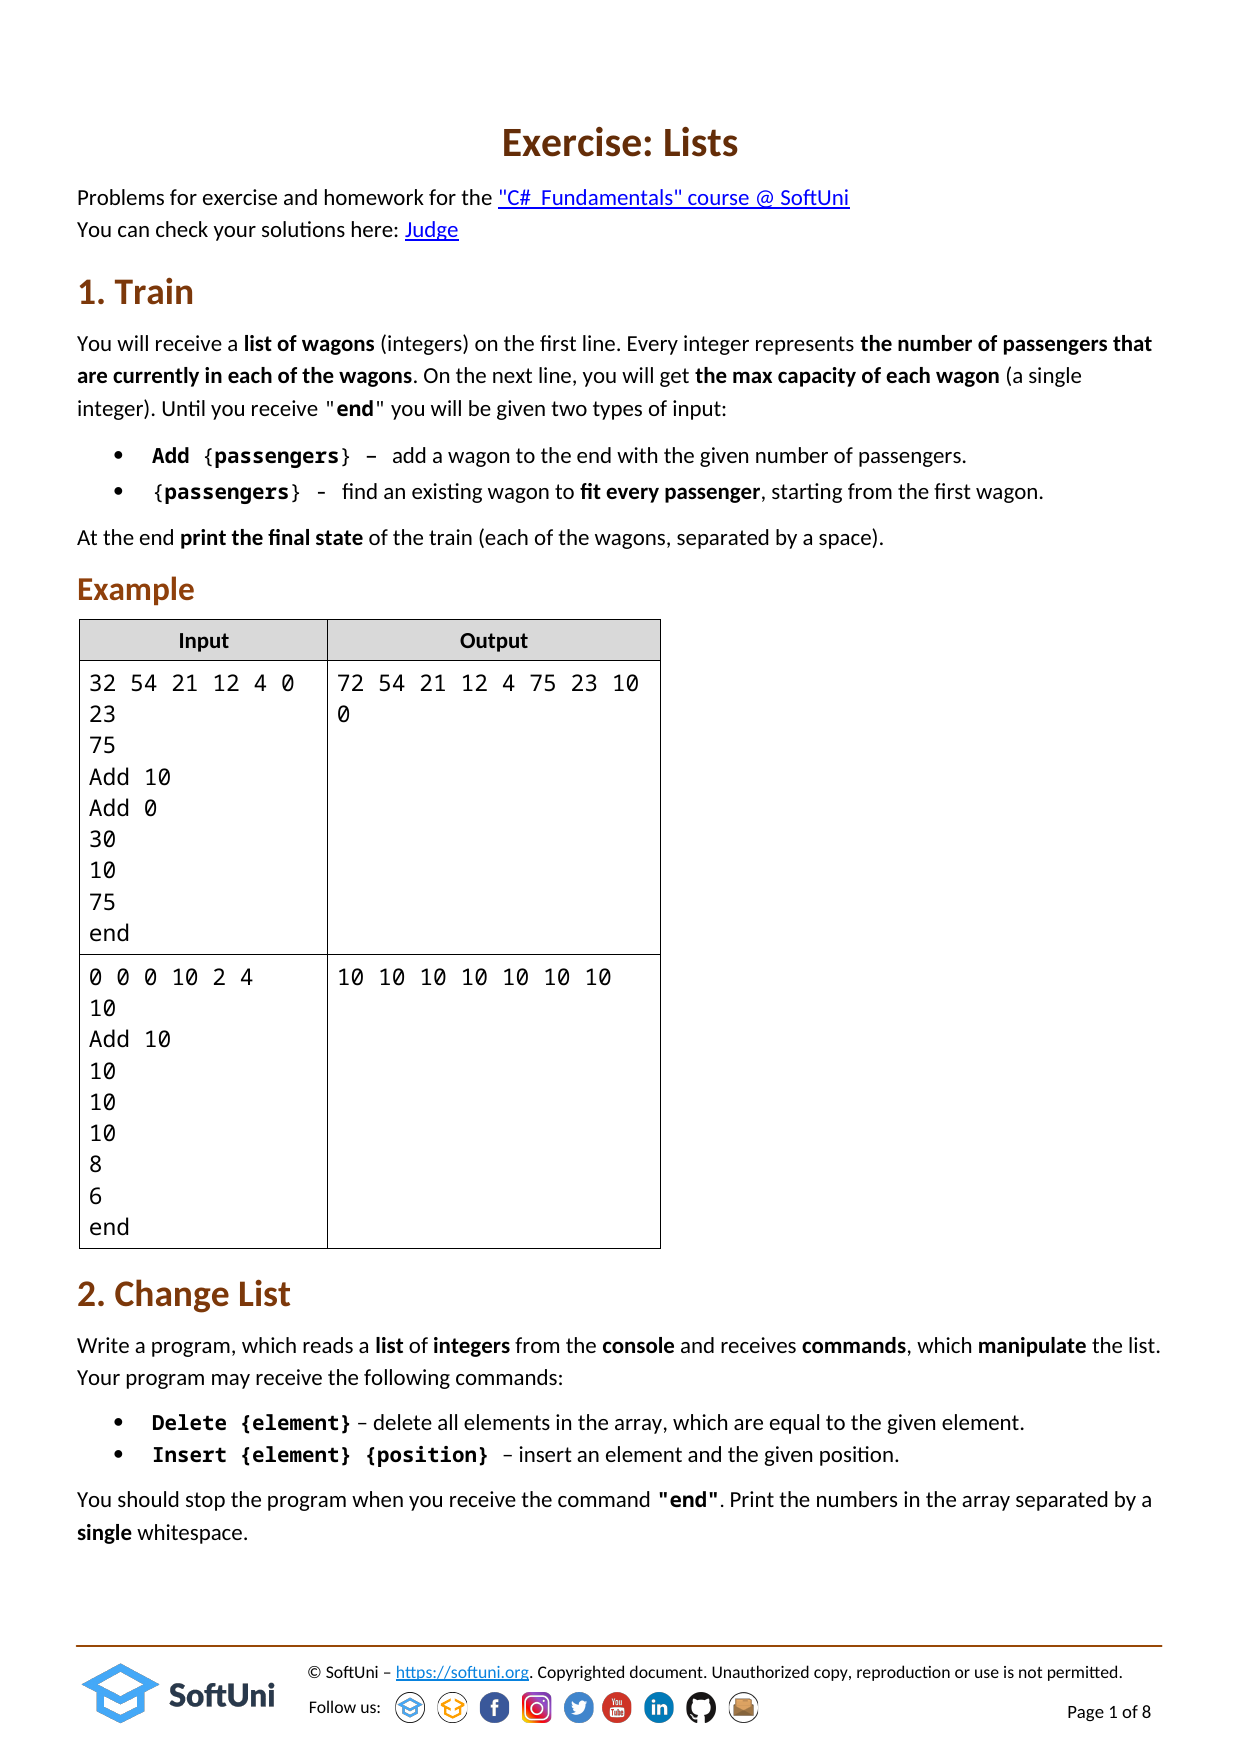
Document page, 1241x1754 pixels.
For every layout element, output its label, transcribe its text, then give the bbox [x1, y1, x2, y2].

picture [665, 1714, 674, 1723]
list Delete {element} – delete all elements in the array, which are equal to the given element. [114, 1408, 1163, 1436]
picture [437, 1692, 468, 1723]
picture [479, 1692, 510, 1723]
picture [658, 1705, 667, 1714]
picture [602, 1692, 632, 1723]
table_cell 32 54 21 12 4 0 23 75 Add 10 Add 0 30 10 75 end [80, 661, 327, 954]
picture [665, 1692, 674, 1701]
picture [644, 1714, 653, 1723]
table_cell 10 10 10 10 10 10 10 [328, 955, 660, 1248]
text Write a program, which reads a list of integers from the console and receives commands, which manipulate the list. Your program may receive the following commands: [77, 1331, 1163, 1391]
list Add {passengers} – add a wagon to the end with the given number of passengers. [114, 439, 1163, 470]
table_header Output [328, 620, 660, 660]
picture [395, 1692, 425, 1723]
list Insert {element} {position} – insert an element and the given position. [114, 1440, 1163, 1469]
text You will receive a list of wagons (integers) on the first line. Every integer represents the number of passengers that are currently in each of the wagons. On the next line, you will get the max capacity of each wagon (a single integer). Until you receive "end" you will be given two types of input: [77, 329, 1163, 422]
picture [644, 1692, 653, 1701]
text At the end print the final state of the train (each of the wagons, separated by a space). [77, 523, 1163, 551]
subtitle Train [77, 268, 1163, 314]
table_cell 72 54 21 12 4 75 23 10 0 [328, 661, 660, 954]
table_cell 0 0 0 10 2 4 10 Add 10 10 10 10 8 6 end [80, 955, 327, 1248]
picture [728, 1692, 759, 1723]
text You should stop the program when you receive the command "end". Print the numbers in the array separated by a single whitespace. [77, 1486, 1163, 1546]
table_header Input [80, 620, 327, 660]
picture [75, 1658, 281, 1729]
subtitle Exercise: Lists [77, 116, 1163, 167]
subtitle Change List [77, 1270, 1163, 1316]
text Problems for exercise and homework for the "C# Fundamentals" course @ SoftUni You can check your solutions here: Judge [77, 183, 1163, 243]
list {passengers} - find an existing wagon to fit every passenger, starting from the first wagon. [114, 475, 1163, 506]
picture [686, 1692, 716, 1723]
picture [522, 1692, 552, 1723]
subtitle Example [77, 568, 1163, 608]
picture [564, 1692, 594, 1723]
